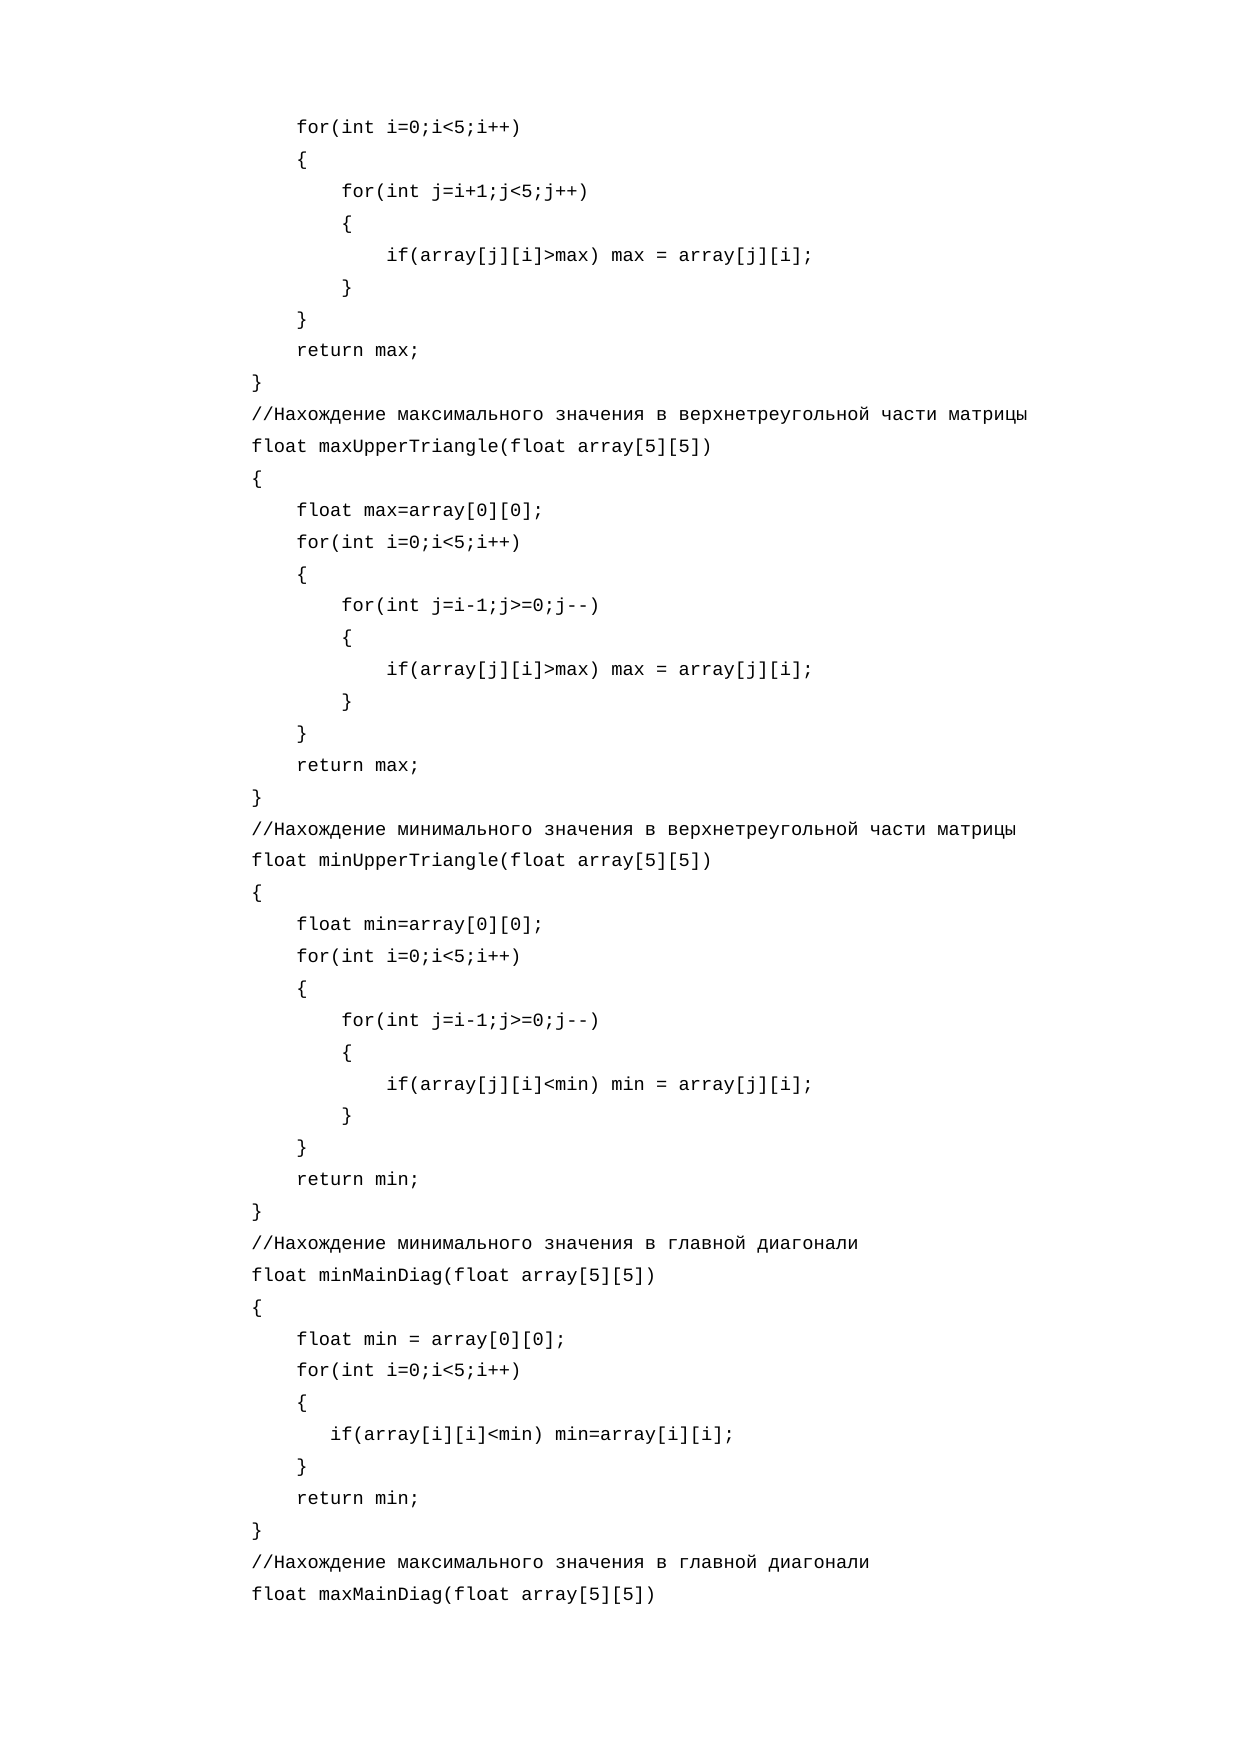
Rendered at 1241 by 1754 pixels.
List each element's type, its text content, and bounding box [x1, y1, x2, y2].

text //Нахождение максимального значения в главной диагонали [177, 1552, 1152, 1574]
text } [177, 787, 1152, 809]
text return min; [177, 1170, 1152, 1191]
text float max=array[0][0]; [177, 501, 1152, 522]
text { [177, 1042, 1152, 1064]
text } [177, 1457, 1152, 1478]
text return max; [177, 756, 1152, 777]
text for(int j=i-1;j>=0;j--) [177, 1011, 1152, 1032]
text if(array[j][i]>max) max = array[j][i]; [177, 246, 1152, 267]
text float maxUpperTriangle(float array[5][5]) [177, 437, 1152, 458]
text if(array[i][i]<min) min=array[i][i]; [177, 1425, 1152, 1446]
text { [177, 469, 1152, 490]
text { [177, 214, 1152, 235]
text } [177, 373, 1152, 394]
text return max; [177, 341, 1152, 362]
text for(int j=i+1;j<5;j++) [177, 182, 1152, 203]
text for(int j=i-1;j>=0;j--) [177, 596, 1152, 617]
text return min; [177, 1489, 1152, 1510]
text } [177, 277, 1152, 299]
text if(array[j][i]>max) max = array[j][i]; [177, 660, 1152, 681]
text } [177, 692, 1152, 713]
text for(int i=0;i<5;i++) [177, 118, 1152, 139]
text { [177, 628, 1152, 649]
text float minMainDiag(float array[5][5]) [177, 1266, 1152, 1287]
text { [177, 883, 1152, 904]
text if(array[j][i]<min) min = array[j][i]; [177, 1074, 1152, 1096]
text } [177, 1202, 1152, 1223]
text for(int i=0;i<5;i++) [177, 1361, 1152, 1382]
text for(int i=0;i<5;i++) [177, 532, 1152, 554]
text for(int i=0;i<5;i++) [177, 947, 1152, 968]
text } [177, 309, 1152, 331]
text } [177, 724, 1152, 745]
text { [177, 1393, 1152, 1414]
text } [177, 1138, 1152, 1159]
text { [177, 979, 1152, 1000]
text float min=array[0][0]; [177, 915, 1152, 936]
text float maxMainDiag(float array[5][5]) [177, 1584, 1152, 1606]
text //Нахождение максимального значения в верхнетреугольной части матрицы [177, 405, 1152, 426]
text } [177, 1106, 1152, 1127]
text float minUpperTriangle(float array[5][5]) [177, 851, 1152, 872]
text //Нахождение минимального значения в верхнетреугольной части матрицы [177, 819, 1152, 841]
text float min = array[0][0]; [177, 1329, 1152, 1351]
text { [177, 150, 1152, 171]
text { [177, 1297, 1152, 1319]
text } [177, 1521, 1152, 1542]
text //Нахождение минимального значения в главной диагонали [177, 1234, 1152, 1255]
text { [177, 564, 1152, 586]
